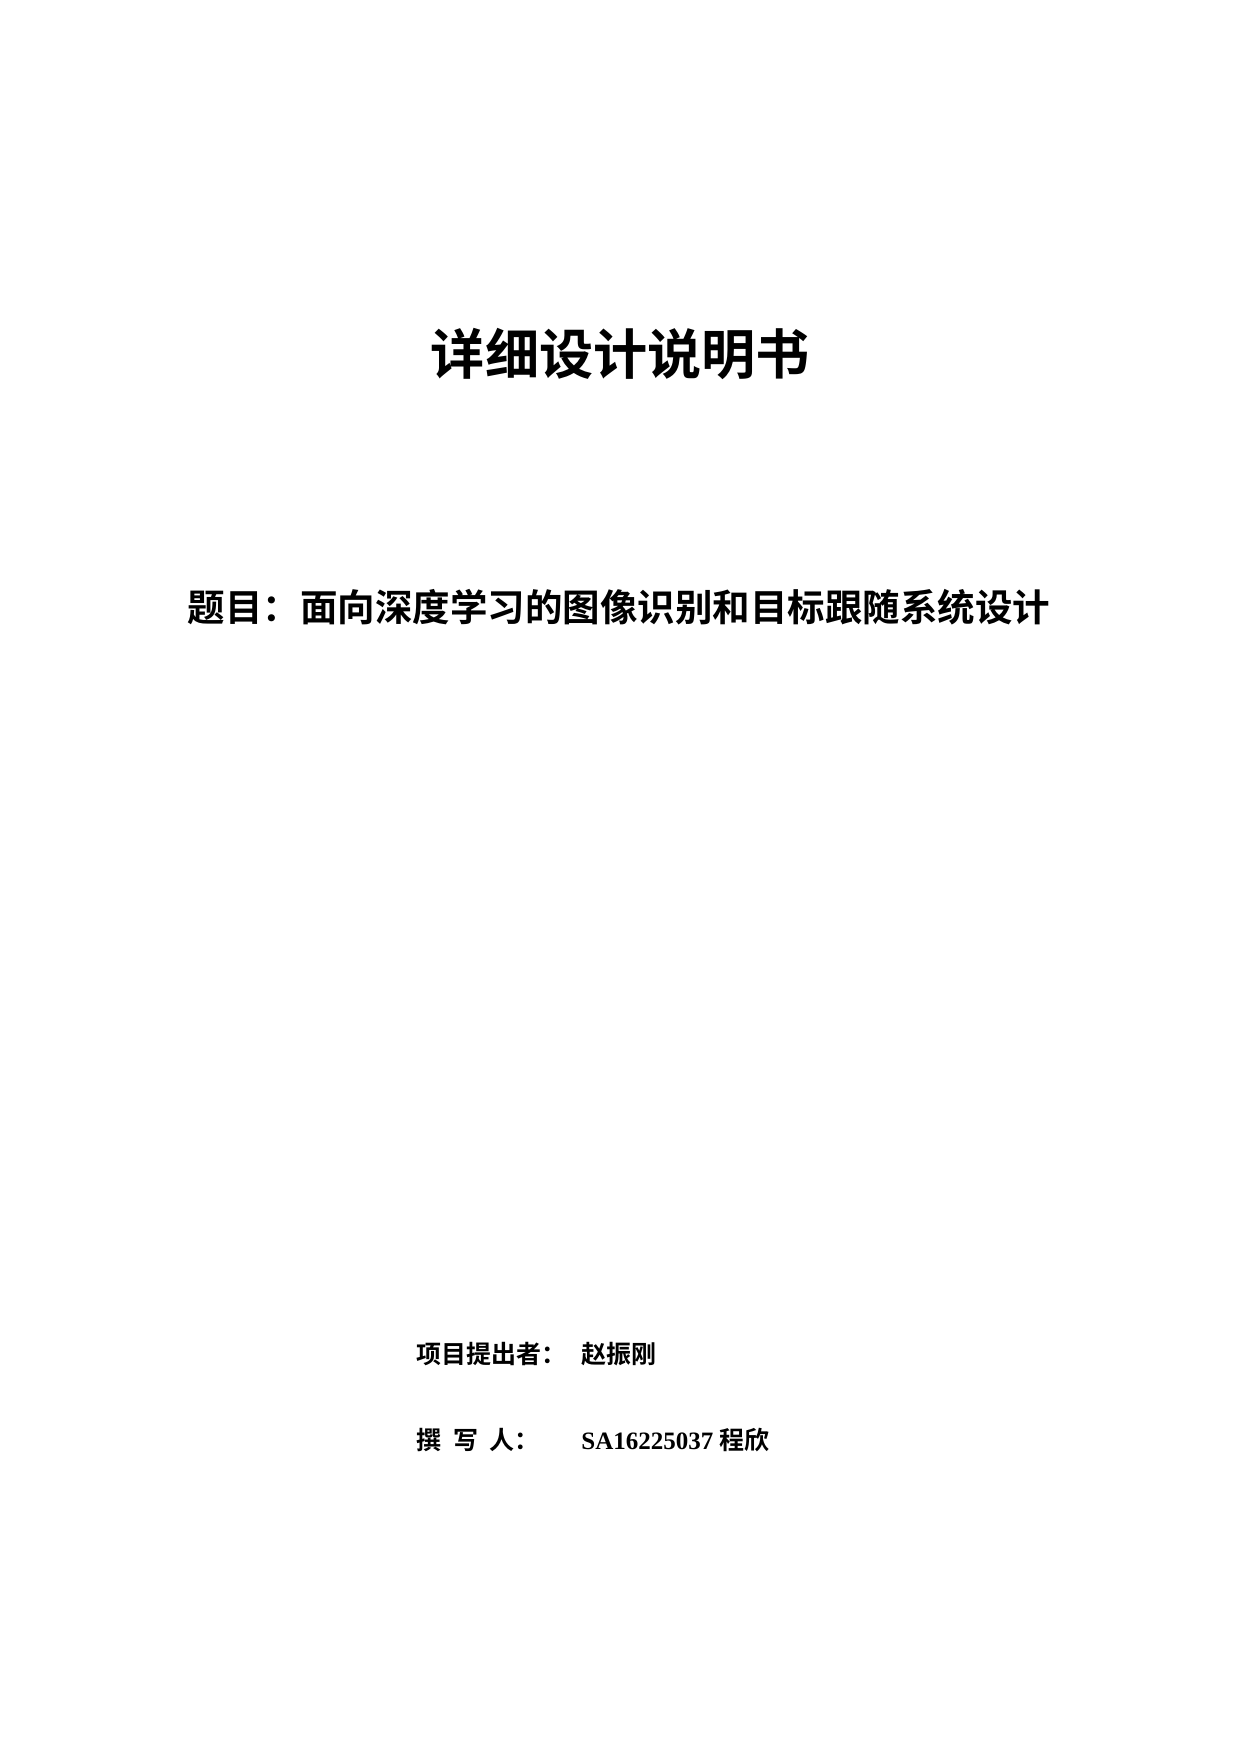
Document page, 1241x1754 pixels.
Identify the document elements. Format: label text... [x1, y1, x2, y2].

text 项目提出者： 赵振刚 [362, 1318, 1053, 1386]
text 题目：面向深度学习的图像识别和目标跟随系统设计 [187, 571, 1053, 639]
text 撰 写 人： SA16225037 程欣 [362, 1404, 1040, 1472]
text 详细设计说明书 [187, 300, 1053, 402]
